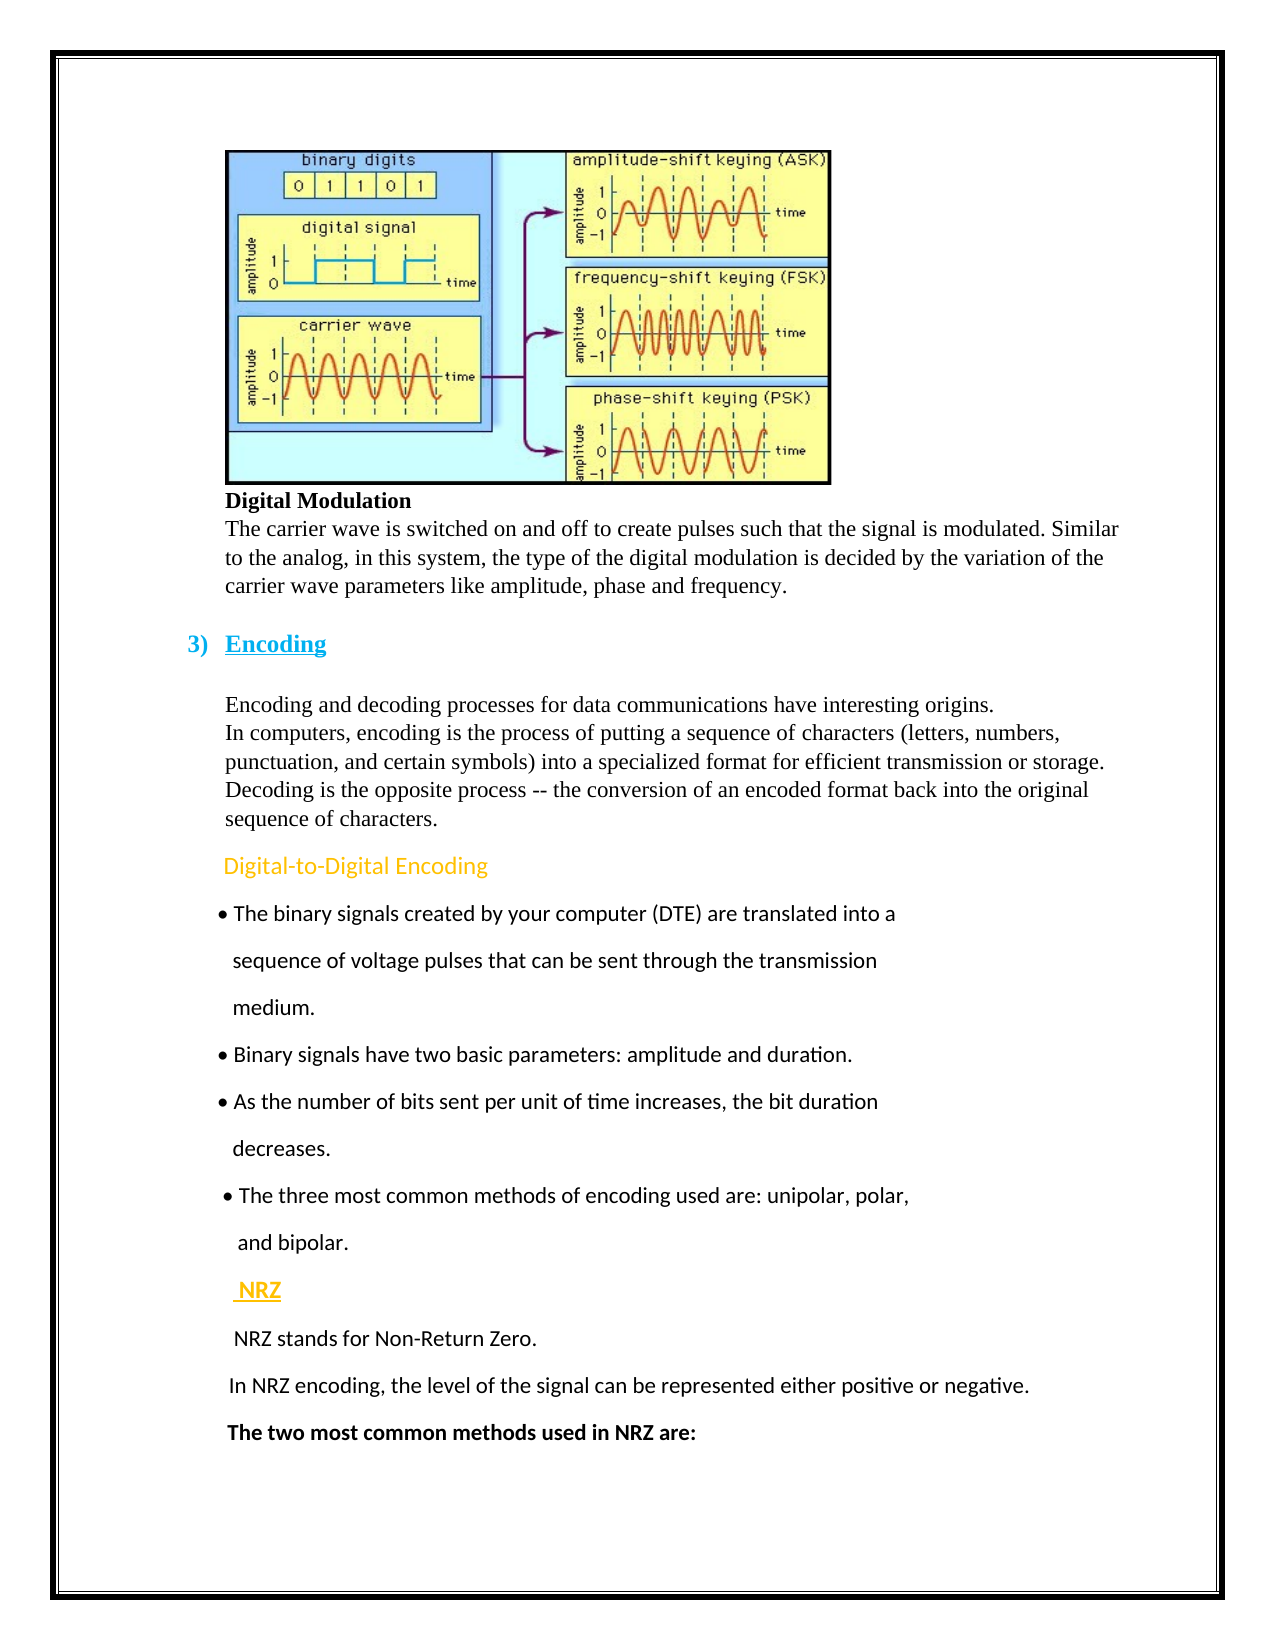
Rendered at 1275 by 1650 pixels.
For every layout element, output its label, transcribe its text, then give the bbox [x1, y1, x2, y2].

text In NRZ encoding, the level of the signal can be represented either positive or negative. [187, 1371, 1125, 1399]
text The two most common methods used in NRZ are: [150, 1418, 1125, 1446]
text and bipolar. [150, 1228, 1125, 1256]
text • Binary signals have two basic parameters: amplitude and duration. [150, 1040, 1125, 1068]
list In computers, encoding is the process of putting a sequence of characters (letters, numbers, punctuation, and certain symbols) into a specialized format for efficient transmission or storage. Decoding is the opposite process -- the conversion of an encoded format back into the original sequence of characters. [225, 719, 1125, 831]
text decreases. [150, 1134, 1125, 1162]
text Digital-to-Digital Encoding [150, 850, 1125, 880]
text • As the number of bits sent per unit of time increases, the bit duration [150, 1087, 1125, 1115]
text NRZ stands for Non-Return Zero. [187, 1324, 1125, 1352]
list Encoding [187, 629, 1125, 658]
text medium. [150, 993, 1125, 1021]
text • The three most common methods of encoding used are: unipolar, polar, [150, 1181, 1125, 1209]
picture [225, 150, 832, 485]
list The carrier wave is switched on and off to create pulses such that the signal is modulated. Similar to the analog, in this system, the type of the digital modulation is decided by the variation of the carrier wave parameters like amplitude, phase and frequency. [225, 515, 1125, 598]
text NRZ [150, 1274, 1125, 1305]
text sequence of voltage pulses that can be sent through the transmission [150, 946, 1125, 974]
list Digital Modulation [225, 487, 1125, 513]
list Encoding and decoding processes for data communications have interesting origins. [225, 691, 1125, 717]
text • The binary signals created by your computer (DTE) are translated into a [150, 899, 1125, 927]
